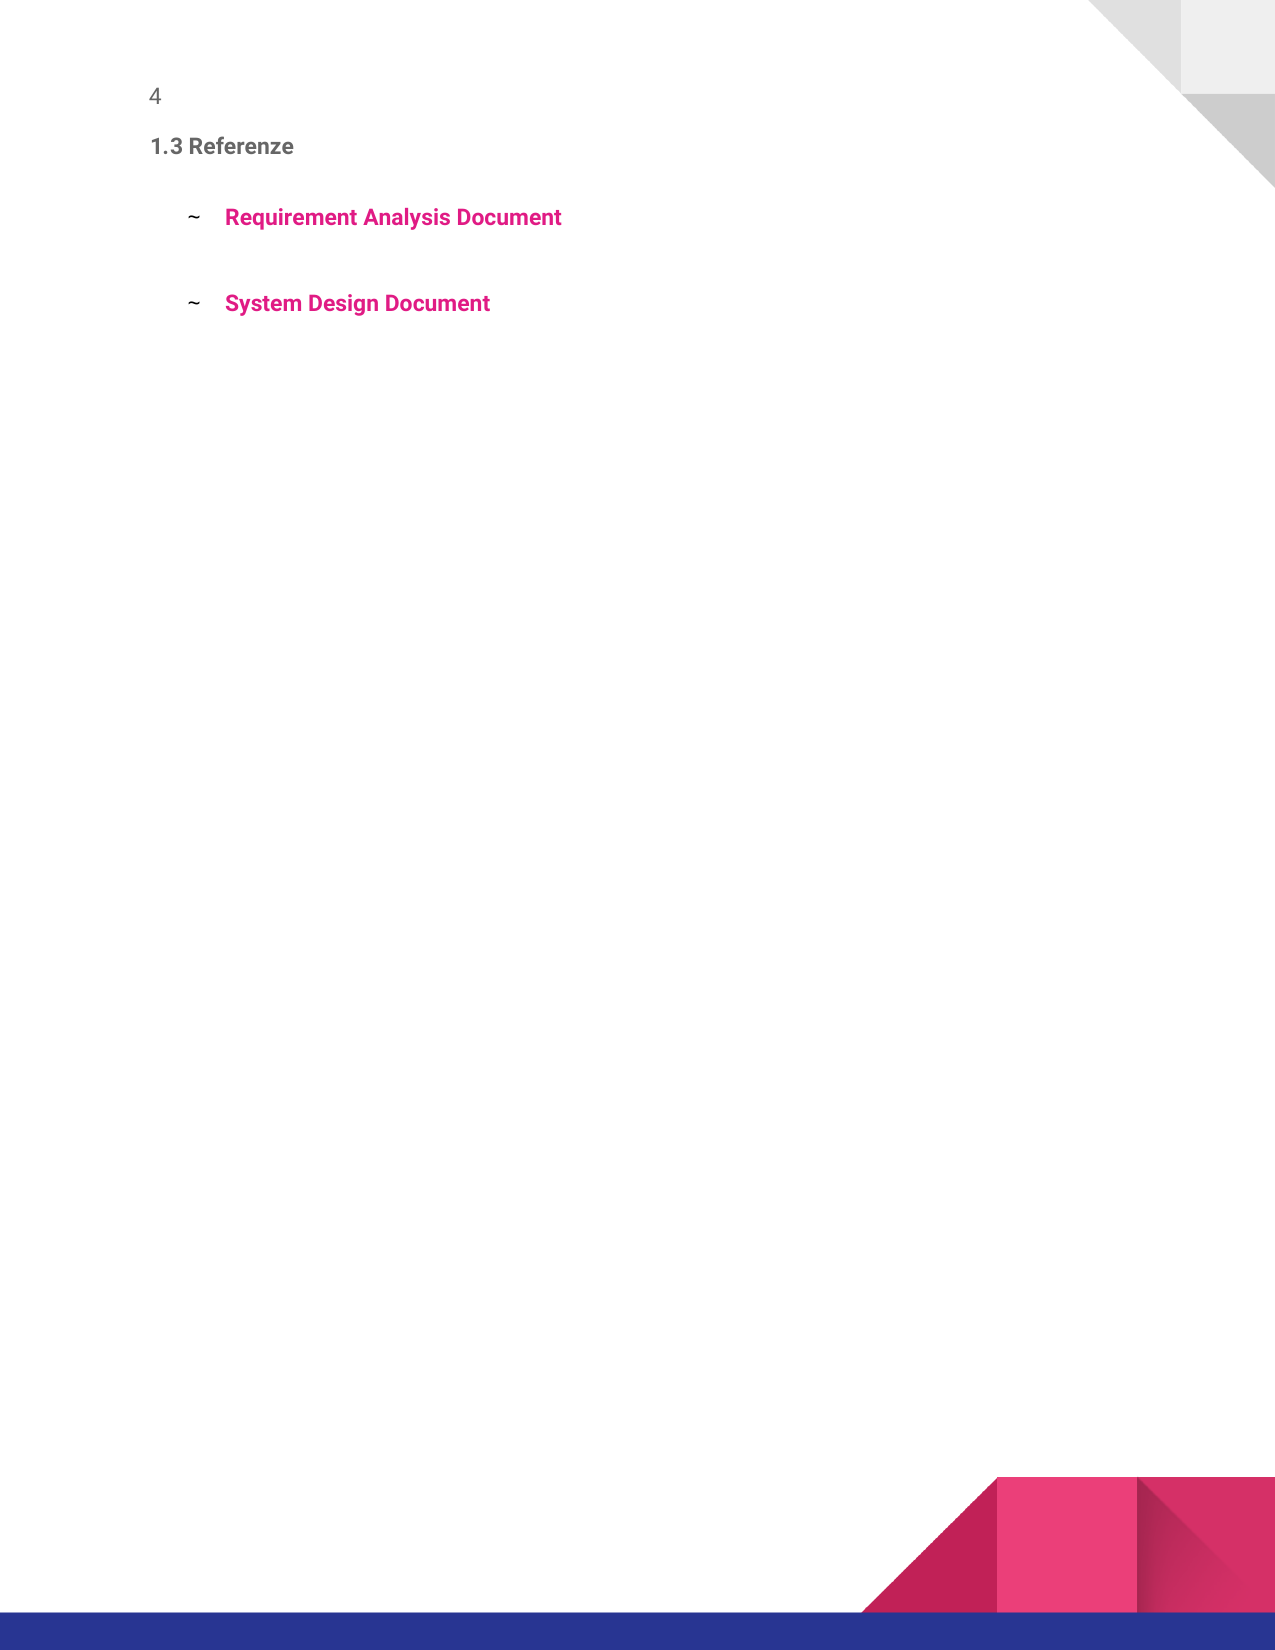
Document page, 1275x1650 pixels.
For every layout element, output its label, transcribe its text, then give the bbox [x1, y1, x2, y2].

picture [1087, 0, 1275, 188]
picture [0, 1475, 1275, 1650]
list System Design Document [187, 277, 1125, 324]
list Requirement Analysis Document [187, 191, 1125, 238]
text 1.3 Referenze [150, 133, 1125, 160]
